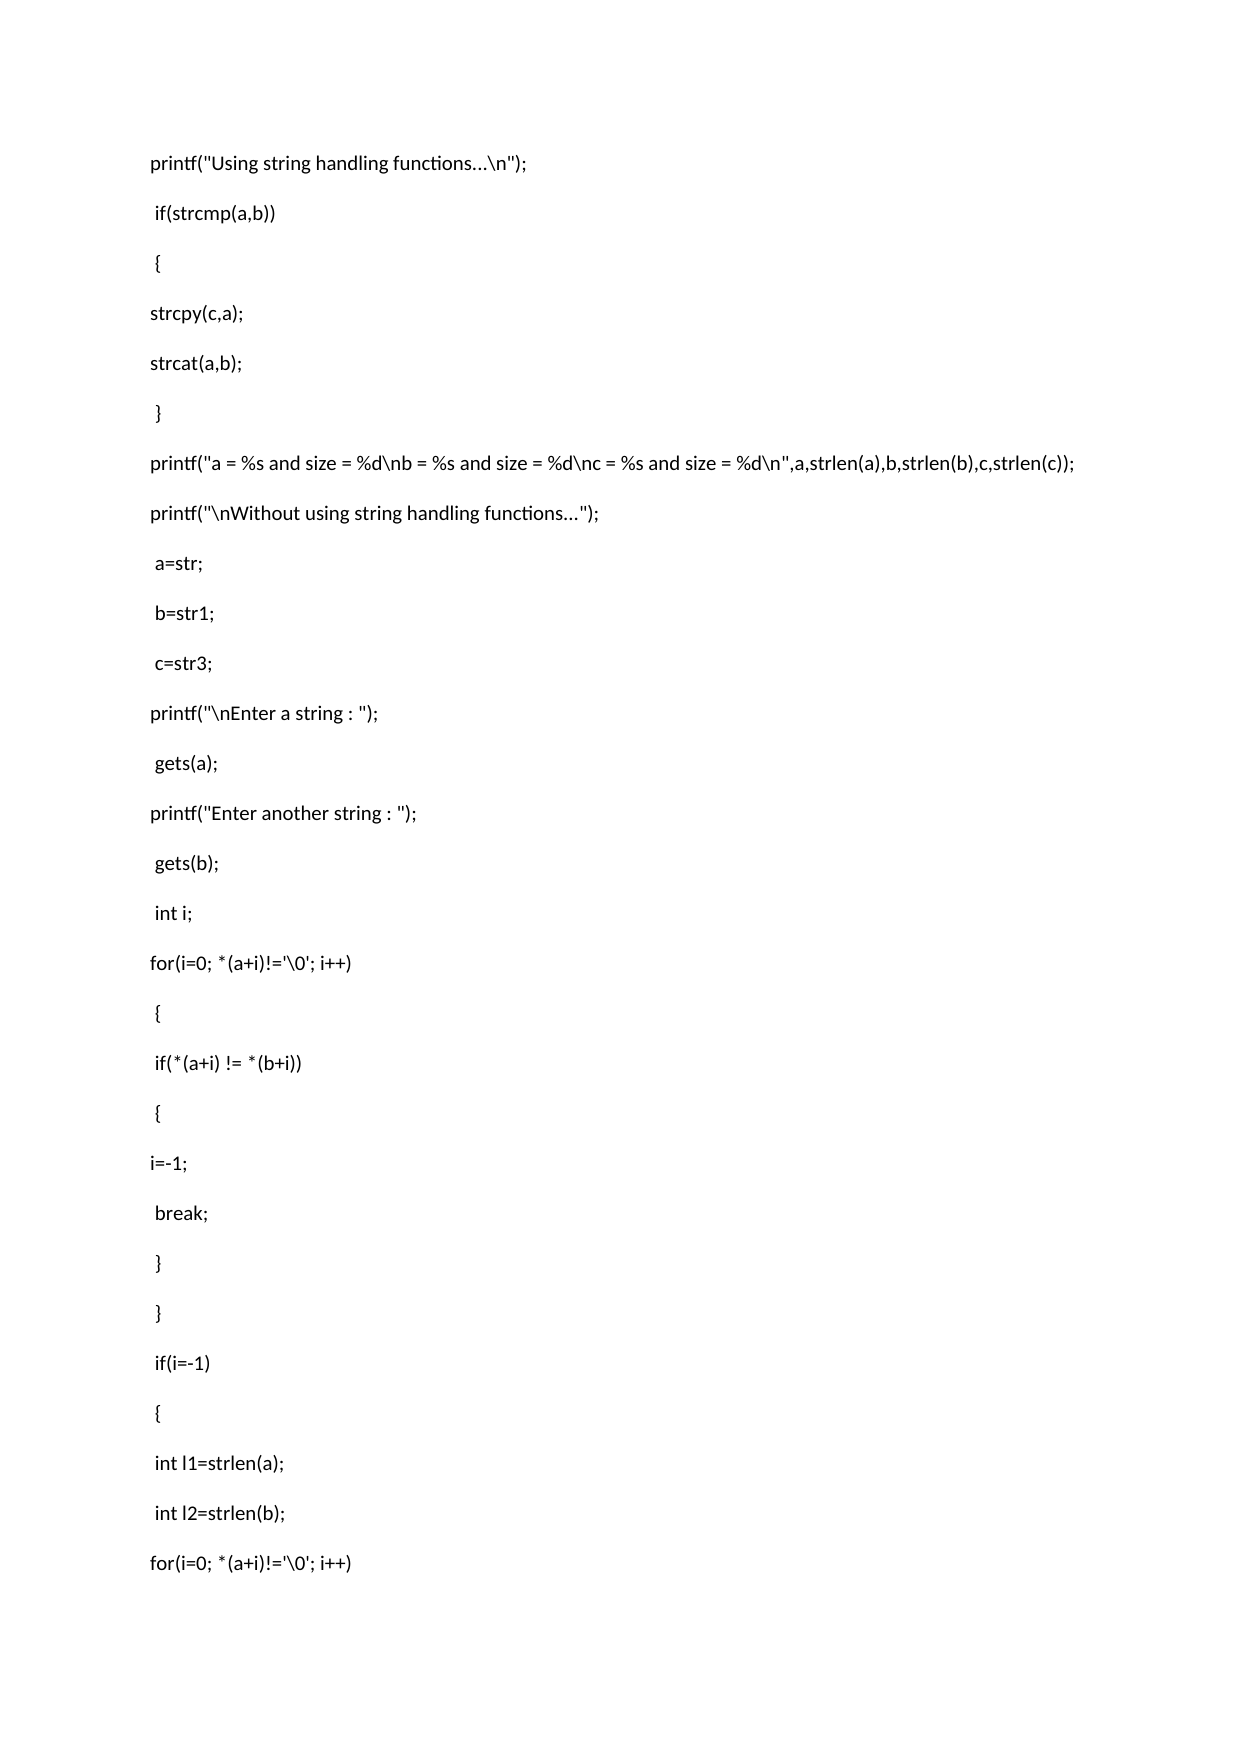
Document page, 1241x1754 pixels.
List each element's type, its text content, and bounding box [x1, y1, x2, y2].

text if(strcmp(a,b)) [150, 200, 1090, 225]
text } [150, 1250, 1090, 1275]
text gets(b); [150, 850, 1090, 875]
text { [150, 1000, 1090, 1025]
text } [150, 400, 1090, 425]
text printf("a = %s and size = %d\nb = %s and size = %d\nc = %s and size = %d\n",a,strlen(a),b,strlen(b),c,strlen(c)); [150, 450, 1090, 475]
text printf("Enter another string : "); [150, 800, 1090, 825]
text a=str; [150, 550, 1090, 575]
text if(i=-1) [150, 1350, 1090, 1375]
text i=-1; [150, 1150, 1090, 1175]
text c=str3; [150, 650, 1090, 675]
text for(i=0; *(a+i)!='\0'; i++) [150, 950, 1090, 975]
text int l2=strlen(b); [150, 1500, 1090, 1525]
text if(*(a+i) != *(b+i)) [150, 1050, 1090, 1075]
text printf("Using string handling functions...\n"); [150, 150, 1090, 175]
text printf("\nEnter a string : "); [150, 700, 1090, 725]
text { [150, 250, 1090, 275]
text int l1=strlen(a); [150, 1450, 1090, 1475]
text { [150, 1100, 1090, 1125]
text } [150, 1300, 1090, 1325]
text int i; [150, 900, 1090, 925]
text for(i=0; *(a+i)!='\0'; i++) [150, 1550, 1090, 1575]
text strcat(a,b); [150, 350, 1090, 375]
text strcpy(c,a); [150, 300, 1090, 325]
text gets(a); [150, 750, 1090, 775]
text printf("\nWithout using string handling functions..."); [150, 500, 1090, 525]
text b=str1; [150, 600, 1090, 625]
text { [150, 1400, 1090, 1425]
text break; [150, 1200, 1090, 1225]
